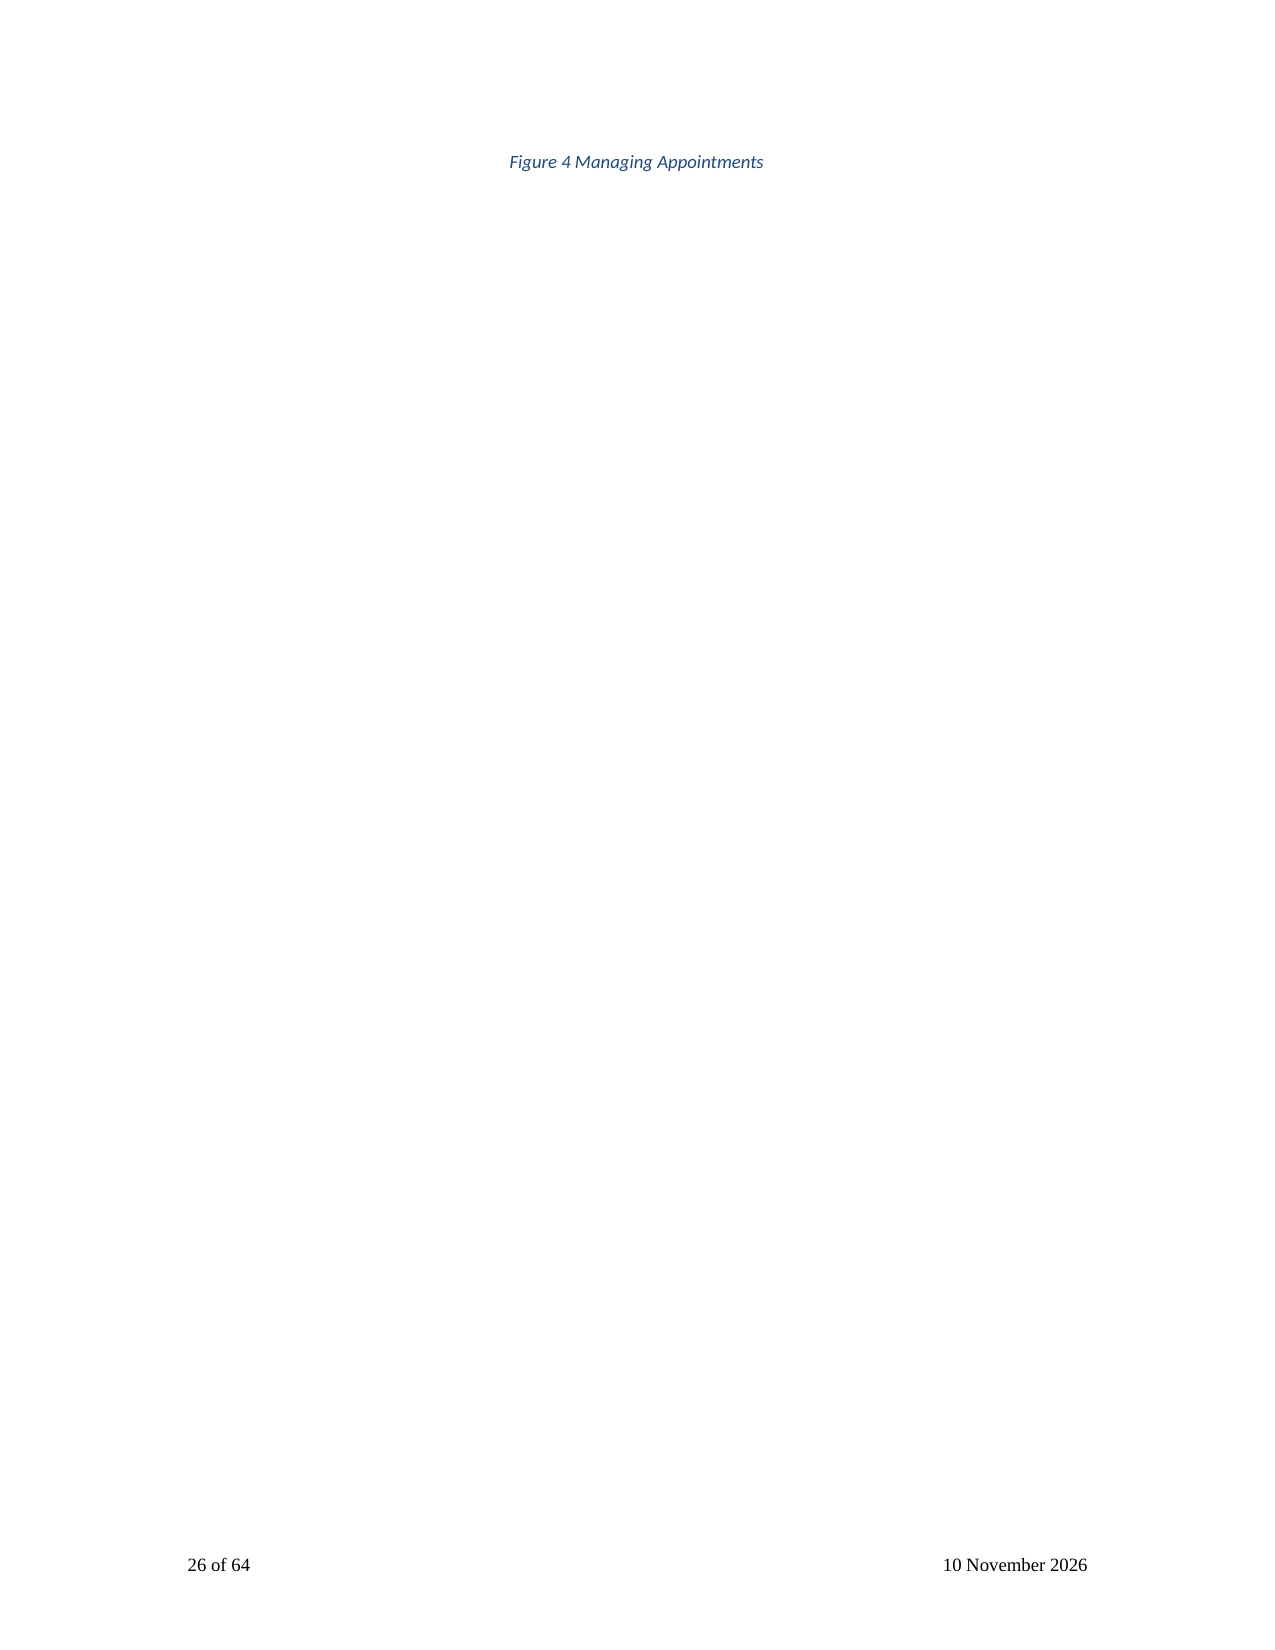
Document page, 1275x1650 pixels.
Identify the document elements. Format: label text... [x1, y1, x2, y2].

text Figure 4 Managing Appointments [187, 150, 1087, 173]
